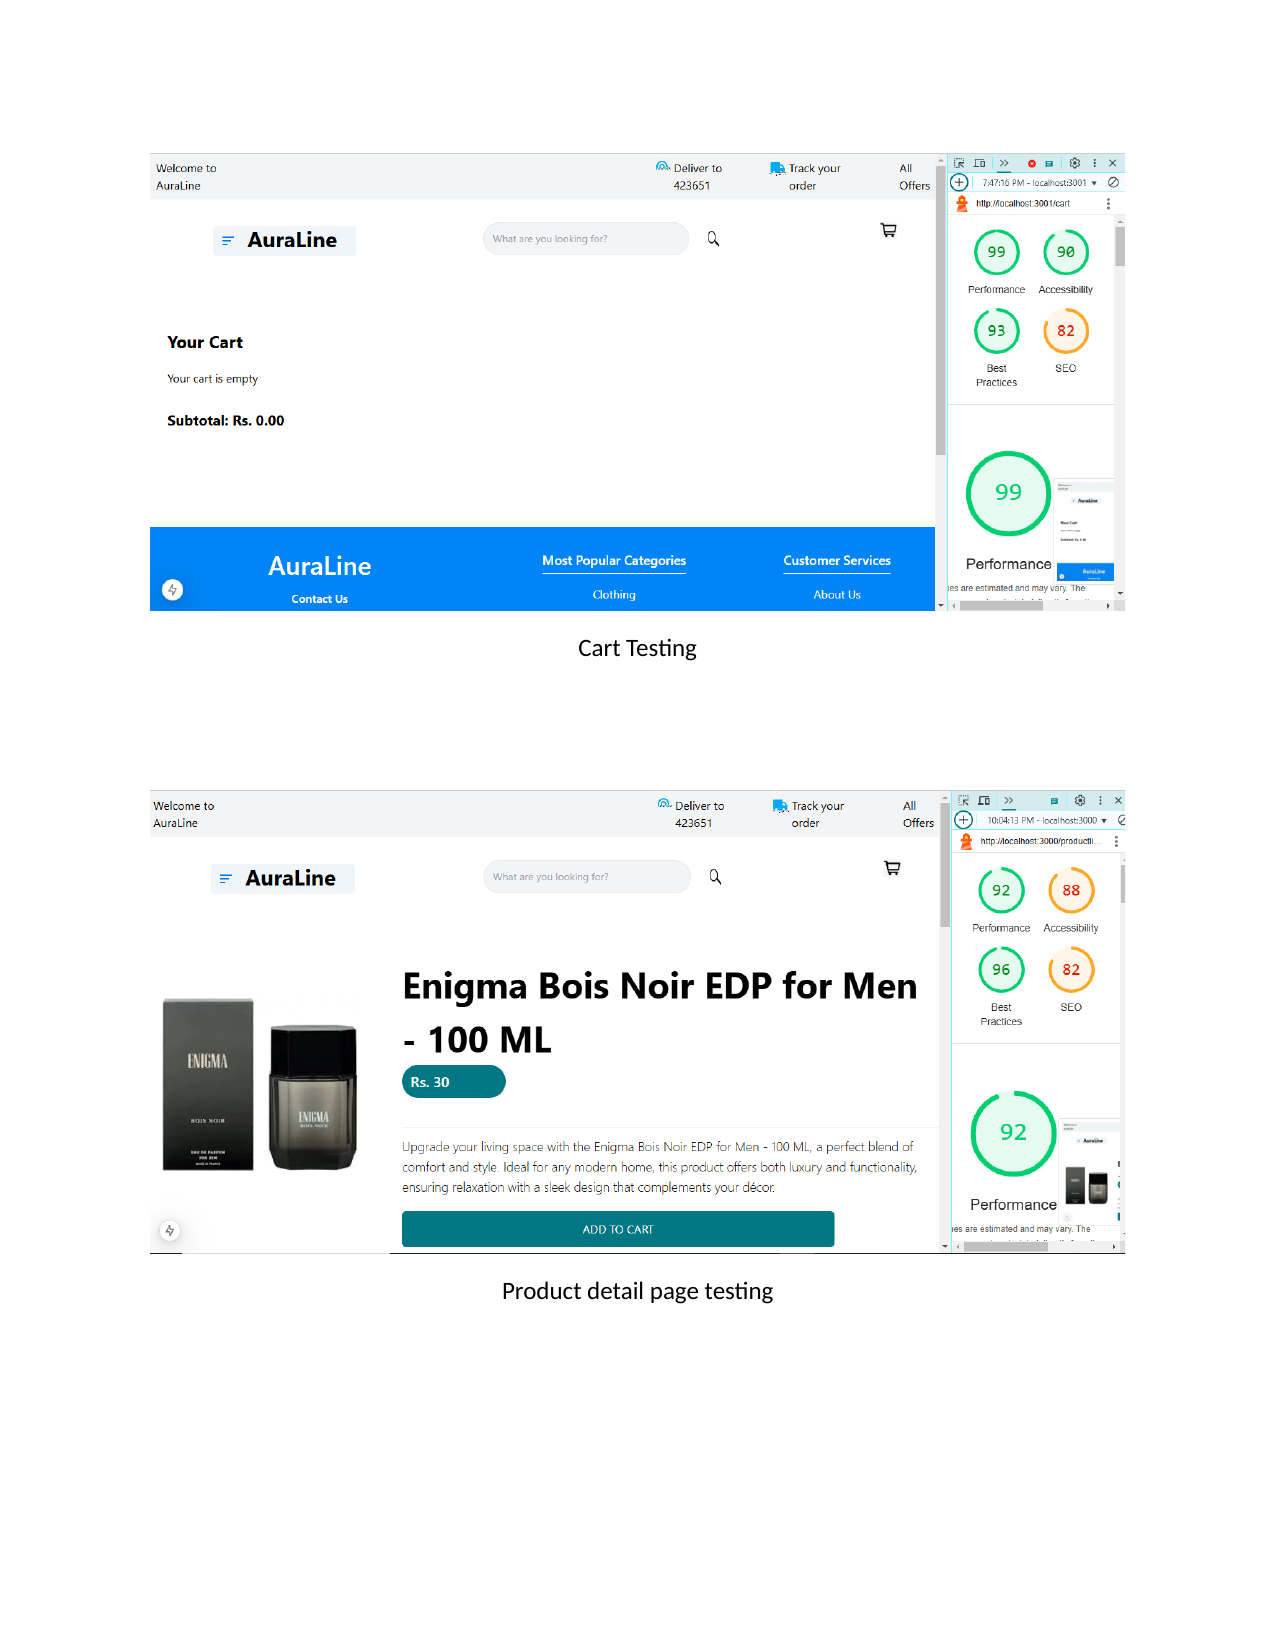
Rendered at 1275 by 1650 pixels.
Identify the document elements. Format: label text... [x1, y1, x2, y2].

text Cart Testing [150, 632, 1125, 663]
picture [150, 787, 1125, 1254]
picture [150, 150, 1125, 611]
text Product detail page testing [150, 1275, 1125, 1306]
